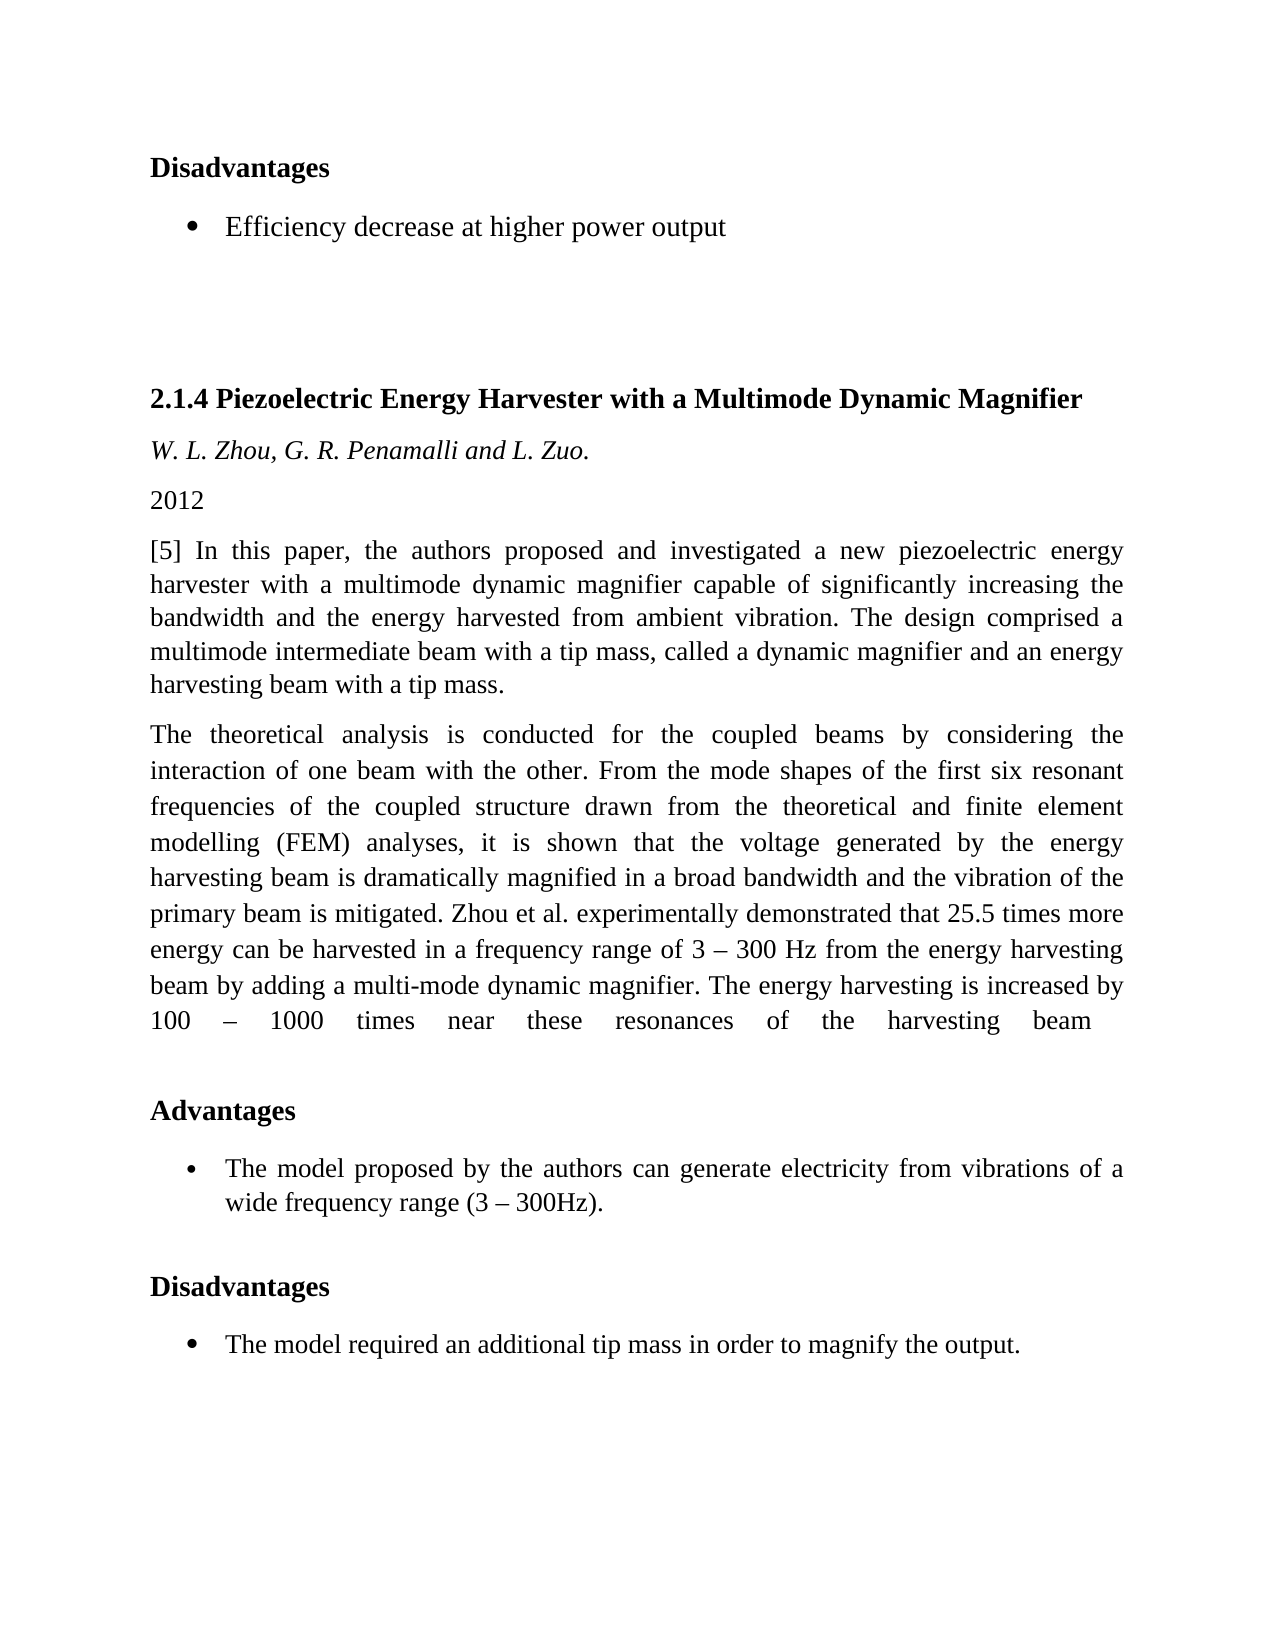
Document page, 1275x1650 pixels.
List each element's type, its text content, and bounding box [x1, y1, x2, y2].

text Disadvantages [150, 150, 1125, 183]
text 2012 [150, 484, 1125, 515]
list Efficiency decrease at higher power output [187, 209, 1125, 243]
text 2.1.4 Piezoelectric Energy Harvester with a Multimode Dynamic Magnifier [150, 381, 1125, 414]
text Advantages [150, 1093, 1125, 1126]
text W. L. Zhou, G. R. Penamalli and L. Zuo. [150, 434, 1125, 465]
list The model required an additional tip mass in order to magnify the output. [187, 1328, 1125, 1359]
text The theoretical analysis is conducted for the coupled beams by considering the interaction of one beam with the other. From the mode shapes of the first six resonant frequencies of the coupled structure drawn from the theoretical and finite element modelling (FEM) analyses, it is shown that the voltage generated by the energy harvesting beam is dramatically magnified in a broad bandwidth and the vibration of the primary beam is mitigated. Zhou et al. experimentally demonstrated that 25.5 times more energy can be harvested in a frequency range of 3 – 300 Hz from the energy harvesting beam by adding a multi-mode dynamic magnifier. The energy harvesting is increased by 100 – 1000 times near these resonances of the harvesting beam [150, 719, 1125, 1068]
list The model proposed by the authors can generate electricity from vibrations of a wide frequency range (3 – 300Hz). [187, 1152, 1125, 1217]
text [5] In this paper, the authors proposed and investigated a new piezoelectric energy harvester with a multimode dynamic magnifier capable of significantly increasing the bandwidth and the energy harvested from ambient vibration. The design comprised a multimode intermediate beam with a tip mass, called a dynamic magnifier and an energy harvesting beam with a tip mass. [150, 534, 1125, 699]
text Disadvantages [150, 1236, 1125, 1302]
